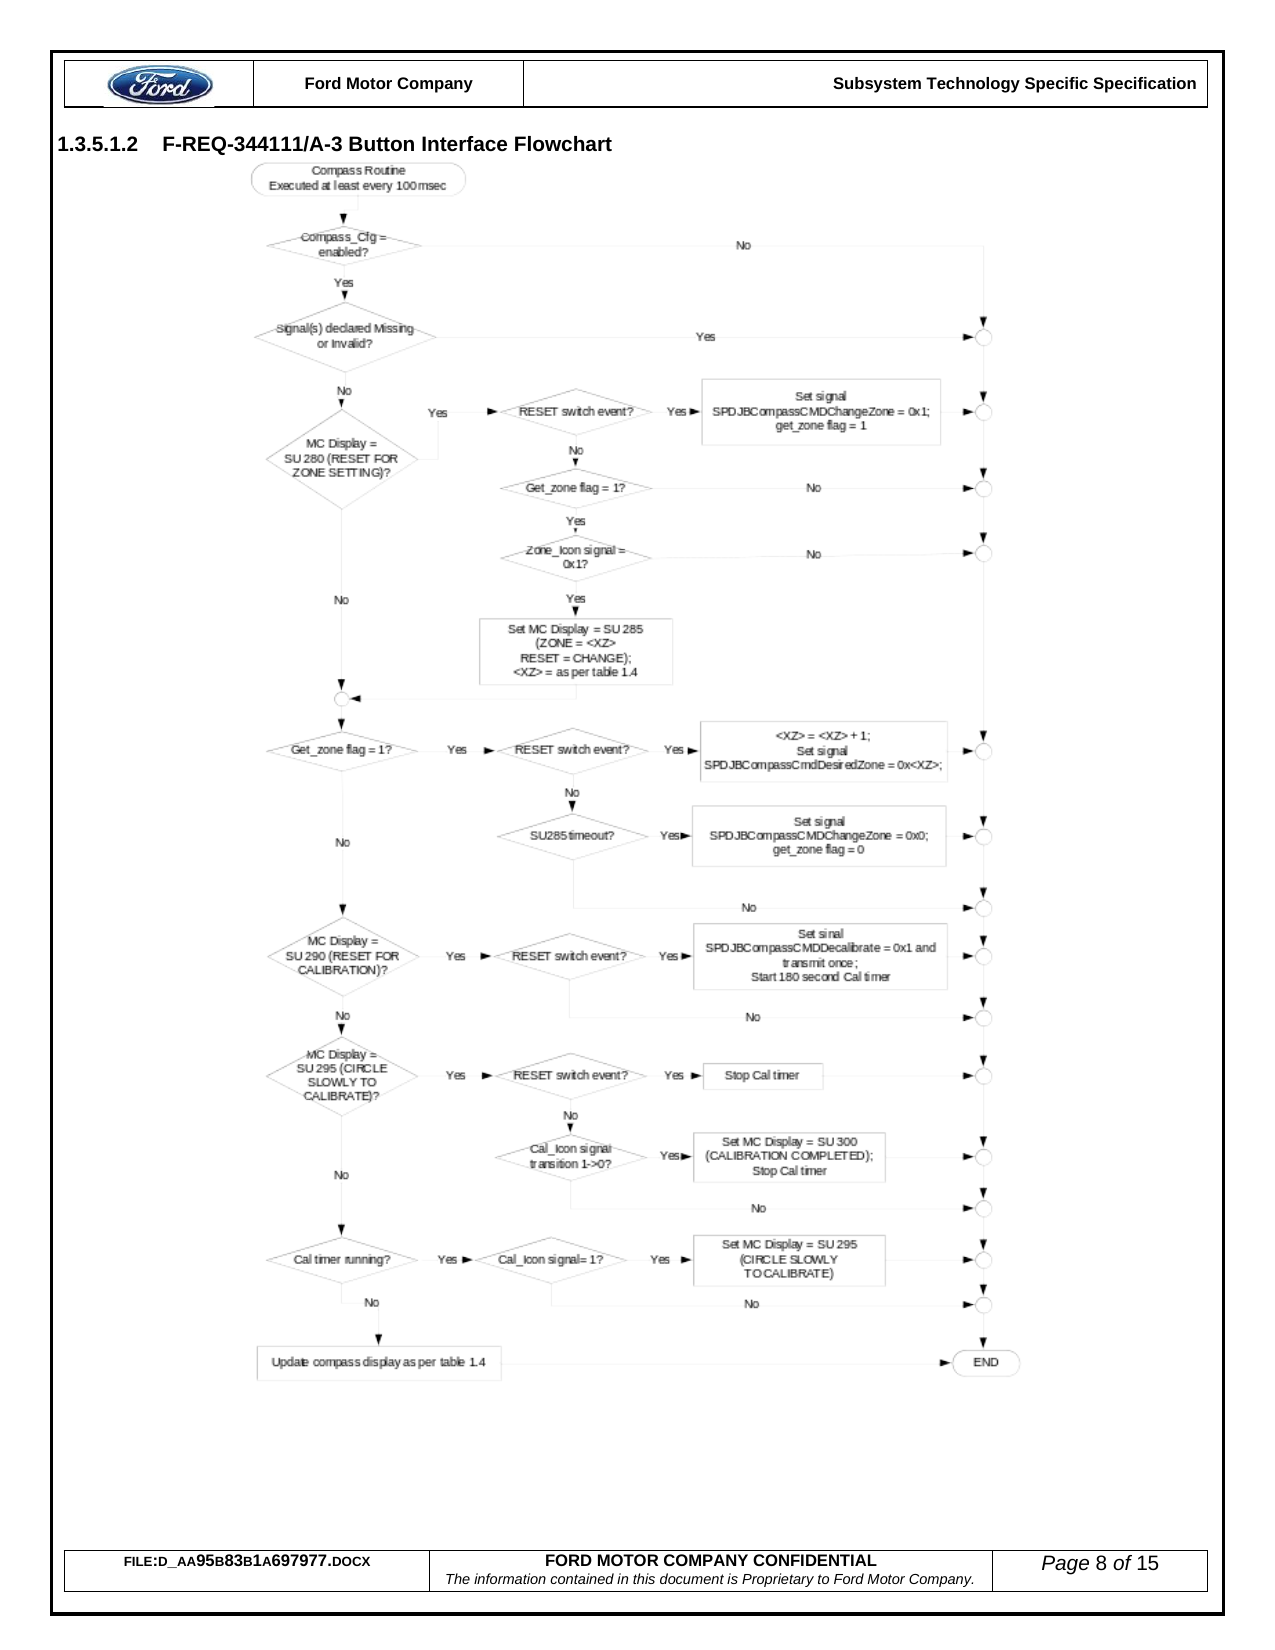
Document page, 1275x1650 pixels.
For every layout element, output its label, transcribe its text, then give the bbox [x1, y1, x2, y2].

subtitle F-REQ-344111/A-3 Button Interface Flowchart [57, 131, 1215, 155]
picture [103, 61, 215, 107]
